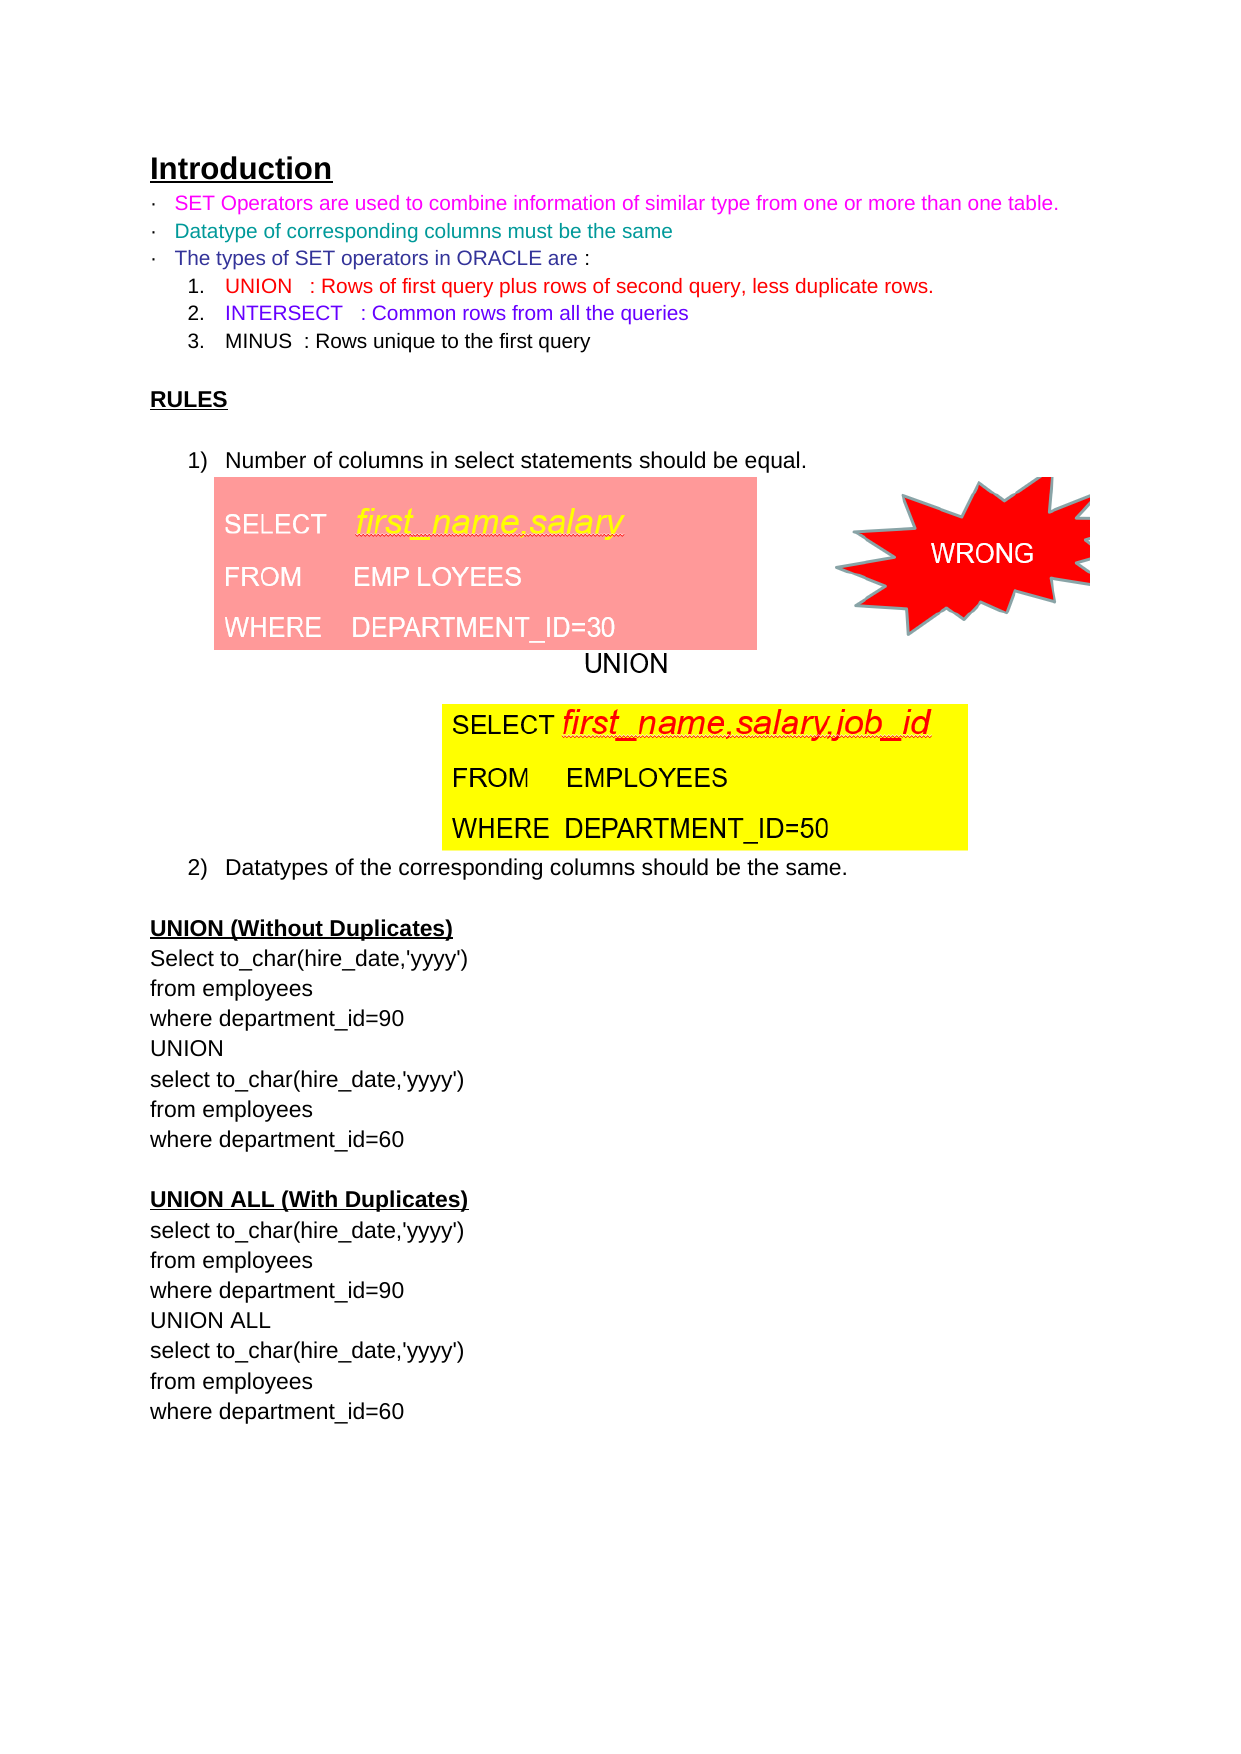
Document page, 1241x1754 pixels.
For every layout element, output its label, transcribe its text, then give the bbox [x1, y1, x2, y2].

text · Datatype of corresponding columns must be the same [150, 219, 1090, 243]
list Number of columns in select statements should be equal. [187, 447, 1090, 473]
text Select to_char(hire_date,'yyyy') [150, 945, 1090, 971]
text Introduction [150, 150, 1090, 186]
list Datatypes of the corresponding columns should be the same. [187, 854, 1090, 880]
text from employees [150, 1247, 1090, 1273]
text from employees [150, 1096, 1090, 1122]
text select to_char(hire_date,'yyyy') [150, 1217, 1090, 1243]
text UNION ALL [150, 1307, 1090, 1333]
text select to_char(hire_date,'yyyy') [150, 1066, 1090, 1092]
text from employees [150, 975, 1090, 1001]
text · SET Operators are used to combine information of similar type from one or more than one table. [150, 191, 1090, 215]
text RULES [150, 386, 1090, 413]
text where department_id=60 [150, 1126, 1090, 1152]
text UNION (Without Duplicates) [150, 914, 1090, 941]
list UNION : Rows of first query plus rows of second query, less duplicate rows. [187, 274, 1090, 298]
picture [150, 477, 1091, 851]
text where department_id=60 [150, 1398, 1090, 1424]
text select to_char(hire_date,'yyyy') [150, 1337, 1090, 1364]
list INTERSECT : Common rows from all the queries [187, 301, 1090, 325]
list MINUS : Rows unique to the first query [187, 329, 1090, 353]
text from employees [150, 1368, 1090, 1394]
text · The types of SET operators in ORACLE are : [150, 246, 1090, 270]
text where department_id=90 [150, 1277, 1090, 1303]
text UNION [150, 1035, 1090, 1062]
text UNION ALL (With Duplicates) [150, 1186, 1090, 1213]
text where department_id=90 [150, 1005, 1090, 1031]
